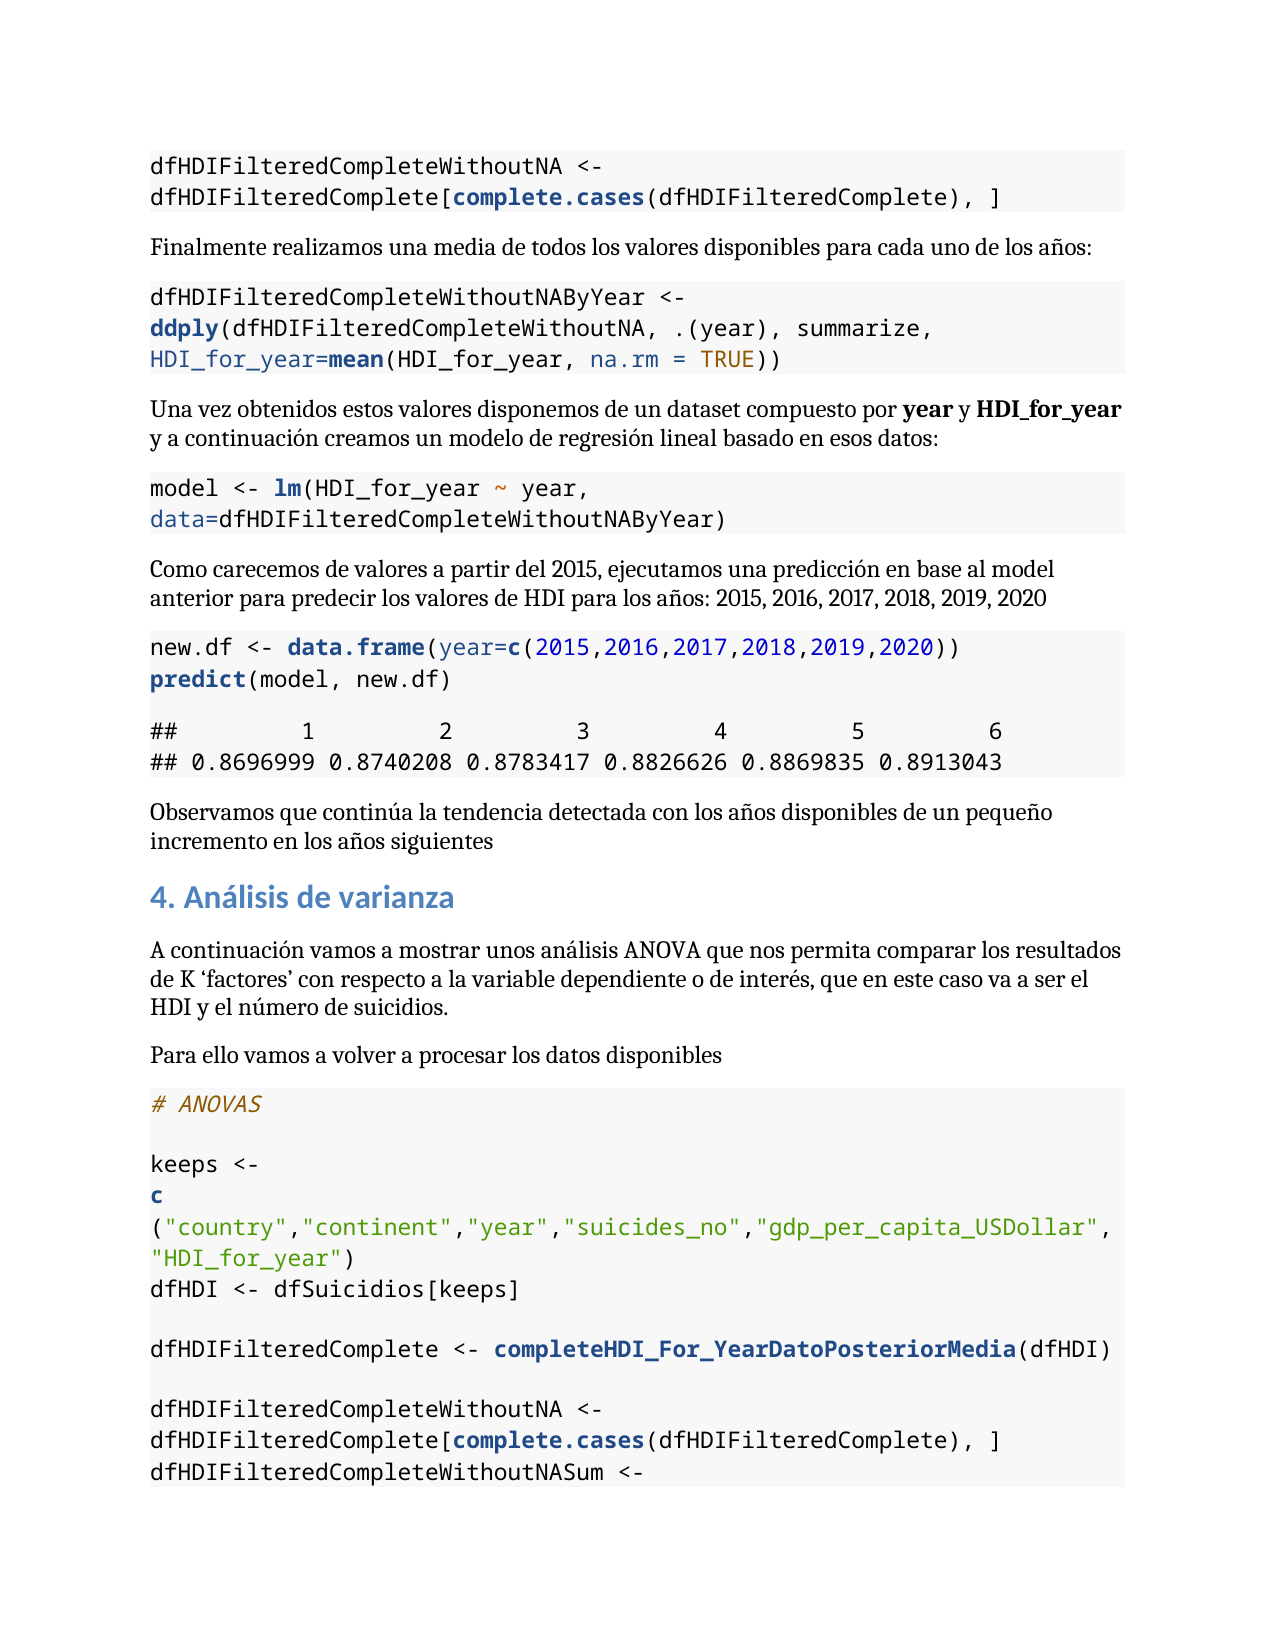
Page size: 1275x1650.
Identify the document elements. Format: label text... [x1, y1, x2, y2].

text ## 1 2 3 4 5 6 ## 0.8696999 0.8740208 0.8783417 0.8826626 0.8869835 0.8913043 [150, 714, 1125, 777]
text dfHDIFilteredCompleteWithoutNA <- dfHDIFilteredComplete[complete.cases(dfHDIFilteredComplete), ] [604, 150, 1125, 212]
text A continuación vamos a mostrar unos análisis ANOVA que nos permita comparar los resultados de K ‘factores’ con respecto a la variable dependiente o de interés, que en este caso va a ser el HDI y el número de suicidios. [150, 936, 1125, 1022]
text Finalmente realizamos una media de todos los valores disponibles para cada uno de los años: [150, 233, 1125, 262]
text Una vez obtenidos estos valores disponemos de un dataset compuesto por year y HDI_for_year y a continuación creamos un modelo de regresión lineal basado en esos datos: [150, 395, 1125, 453]
text Observamos que continúa la tendencia detectada con los años disponibles de un pequeño incremento en los años siguientes [150, 798, 1125, 855]
text Para ello vamos a volver a procesar los datos disponibles [150, 1041, 1125, 1069]
text new.df <- data.frame(year=c(2015,2016,2017,2018,2019,2020)) predict(model, new.df) [150, 631, 1125, 694]
text model <- lm(HDI_for_year ~ year, data=dfHDIFilteredCompleteWithoutNAByYear) [590, 472, 1125, 534]
subtitle 4. Análisis de varianza [150, 876, 1125, 917]
text dfHDIFilteredCompleteWithoutNAByYear <- ddply(dfHDIFilteredCompleteWithoutNA, .(year), summarize, HDI_for_year=mean(HDI_for_year, na.rm = TRUE)) [686, 281, 1125, 374]
text Como carecemos de valores a partir del 2015, ejecutamos una predicción en base al model anterior para predecir los valores de HDI para los años: 2015, 2016, 2017, 2018, 2019, 2020 [150, 555, 1125, 612]
